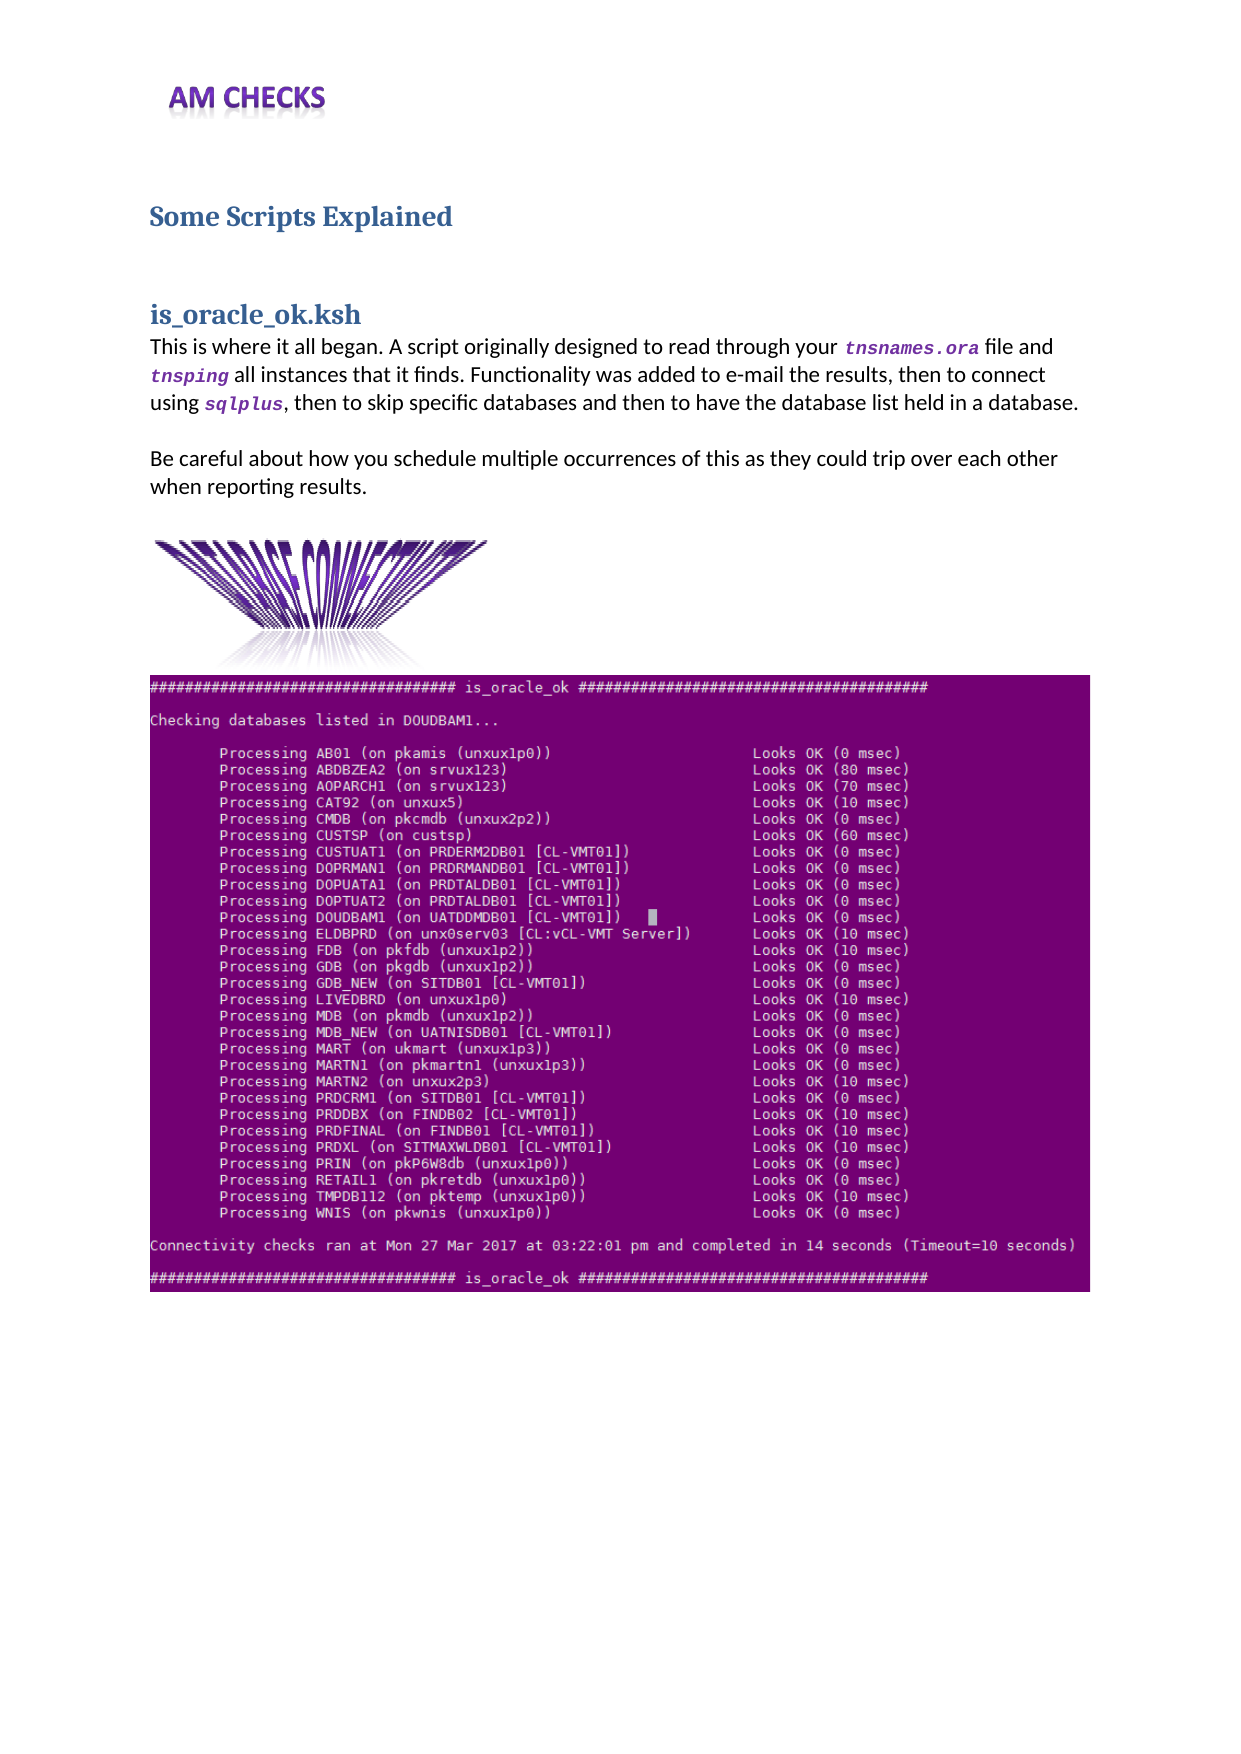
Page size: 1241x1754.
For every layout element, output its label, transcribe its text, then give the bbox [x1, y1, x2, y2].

text is_oracle_ok.ksh [150, 298, 1090, 332]
picture [150, 528, 1091, 1292]
subtitle Some Scripts Explained [150, 201, 1090, 234]
picture [161, 73, 333, 123]
text Be careful about how you schedule multiple occurrences of this as they could trip over each other when reporting results. [150, 444, 1090, 500]
text This is where it all began. A script originally designed to read through your tnsnames.ora file and tnsping all instances that it finds. Functionality was added to e-mail the results, then to connect using sqlplus, then to skip specific databases and then to have the database list held in a database. [150, 332, 1090, 416]
